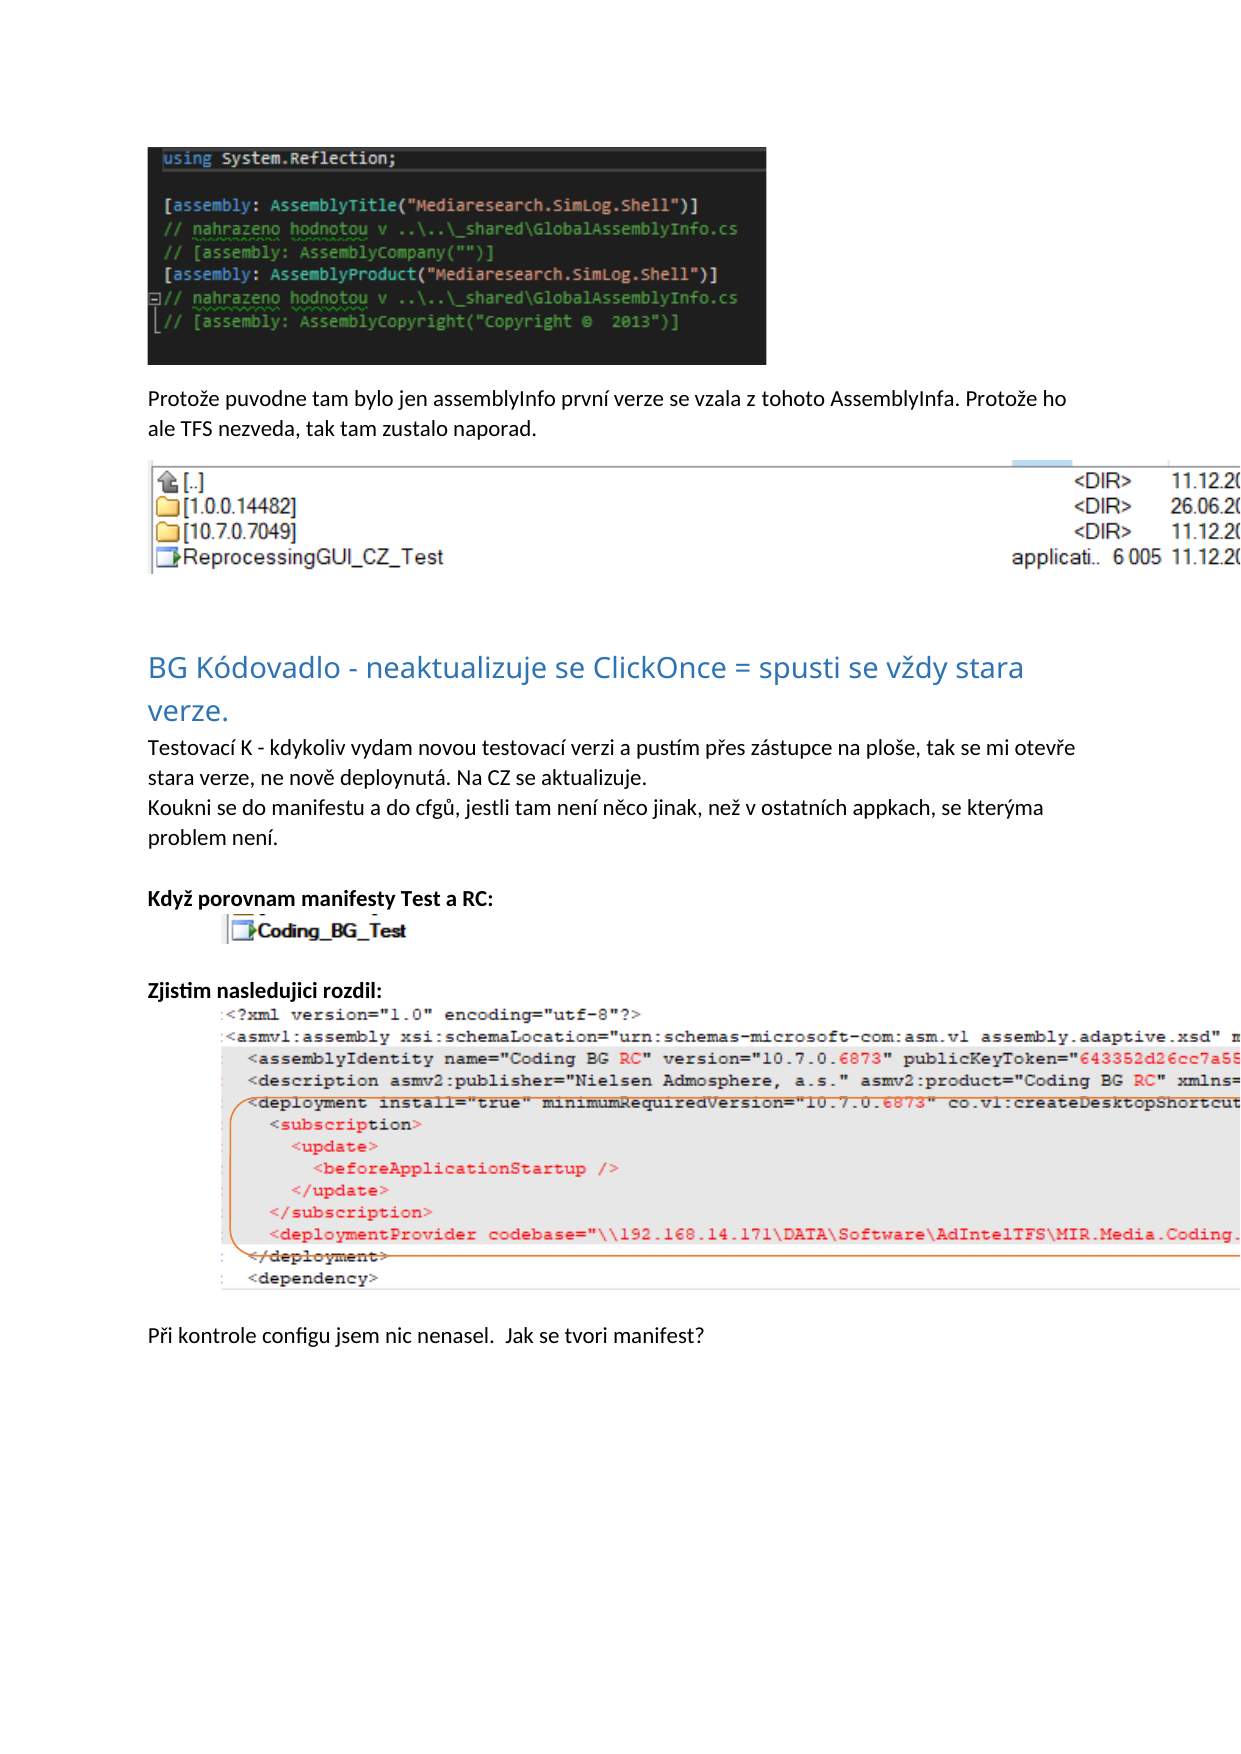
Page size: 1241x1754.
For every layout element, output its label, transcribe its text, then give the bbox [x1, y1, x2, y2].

picture [147, 460, 1241, 574]
text Zjistim nasledujici rozdil: [148, 976, 1093, 1004]
text Protože puvodne tam bylo jen assemblyInfo první verze se vzala z tohoto AssemblyInfa. Protože ho ale TFS nezveda, tak tam zustalo naporad. [148, 384, 1093, 442]
picture [147, 147, 767, 365]
picture [231, 1099, 1241, 1254]
picture [221, 914, 417, 944]
text Testovací K - kdykoliv vydam novou testovací verzi a pustím přes zástupce na ploše, tak se mi otevře stara verze, ne nově deploynutá. Na CZ se aktualizuje. [148, 733, 1093, 791]
picture [221, 1006, 1241, 1290]
text Když porovnam manifesty Test a RC: [148, 884, 1093, 912]
subtitle BG Kódovadlo - neaktualizuje se ClickOnce = spusti se vždy stara verze. [148, 647, 1093, 730]
text Při kontrole configu jsem nic nenasel. Jak se tvori manifest? [148, 1322, 1093, 1350]
text Koukni se do manifestu a do cfgů, jestli tam není něco jinak, než v ostatních appkach, se kterýma problem není. [148, 793, 1093, 852]
